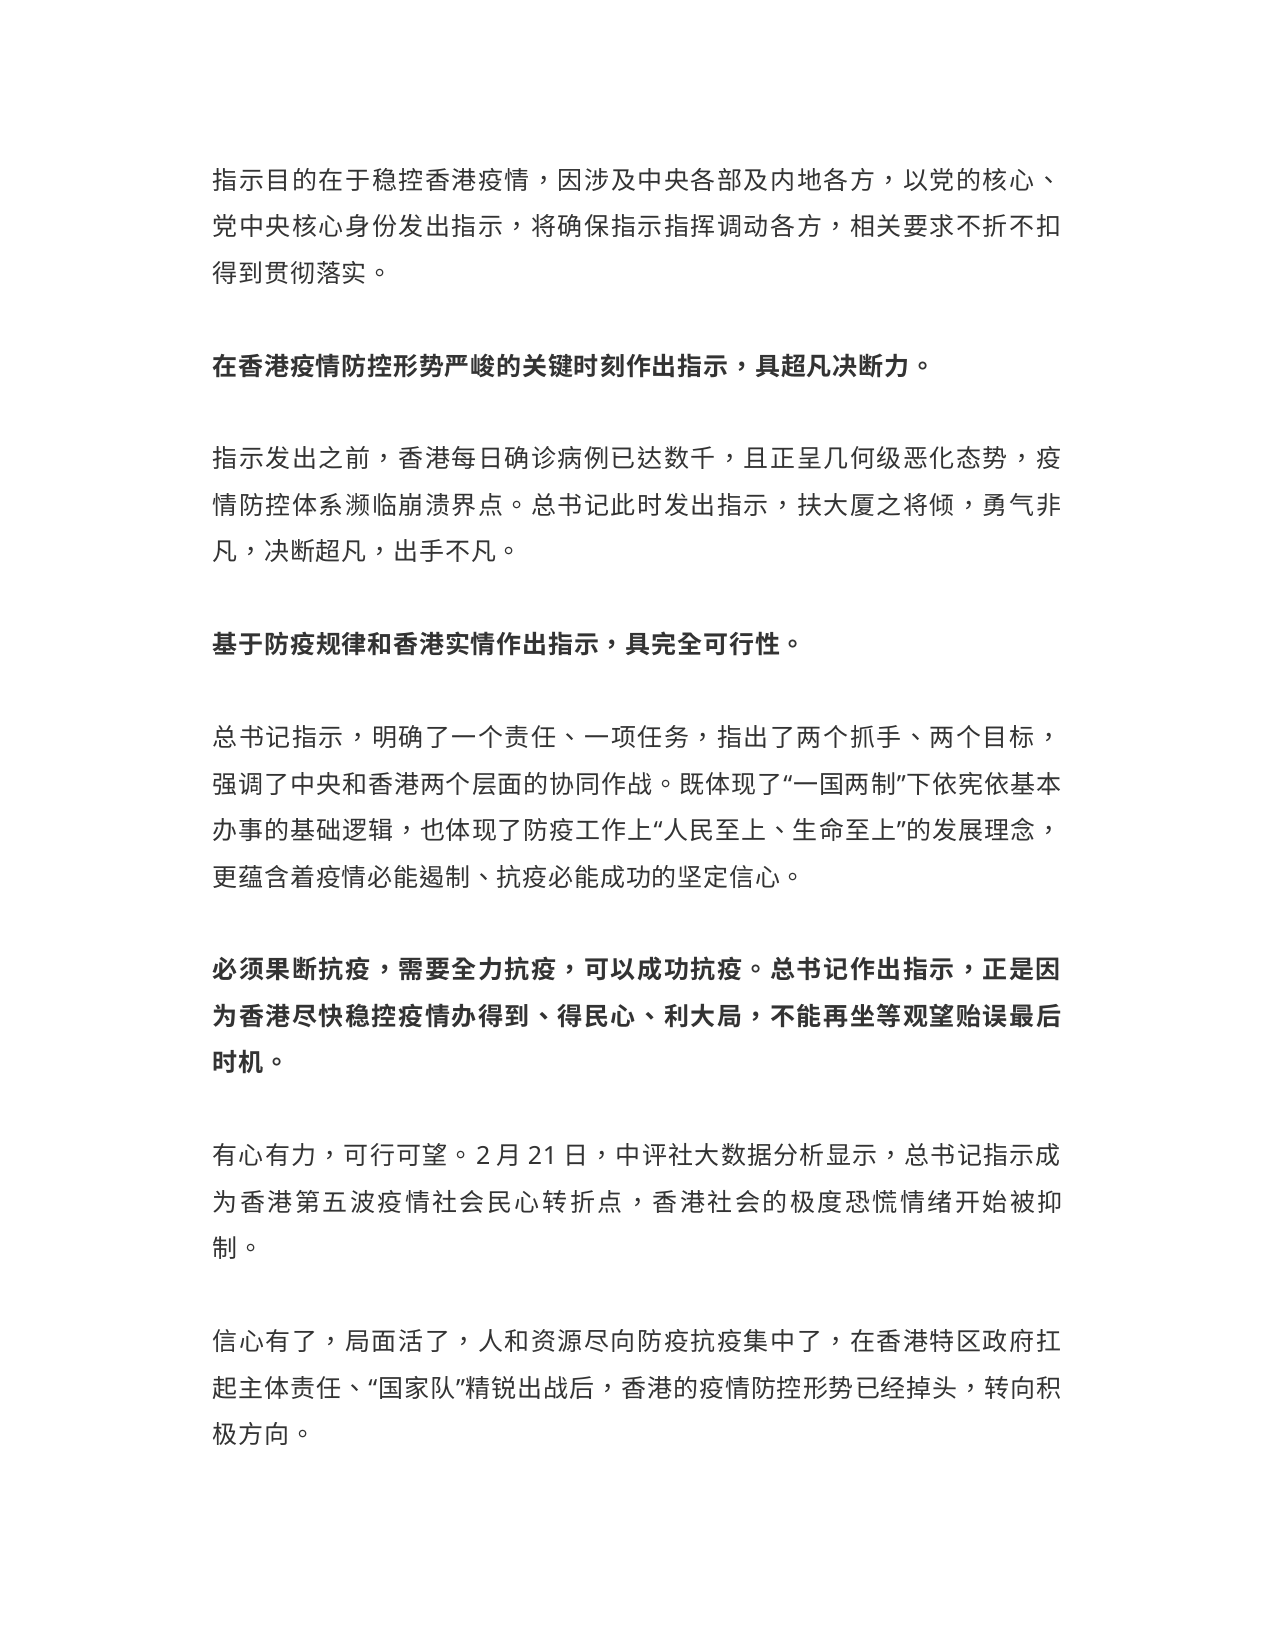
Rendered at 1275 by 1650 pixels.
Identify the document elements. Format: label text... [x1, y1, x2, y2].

text 信心有了，局面活了，人和资源尽向防疫抗疫集中了，在香港特区政府扛起主体责任、“国家队”精锐出战后，香港的疫情防控形势已经掉头，转向积极方向。 [212, 1311, 1062, 1451]
text 总书记指示，明确了一个责任、一项任务，指出了两个抓手、两个目标，强调了中央和香港两个层面的协同作战。既体现了“一国两制”下依宪依基本办事的基础逻辑，也体现了防疫工作上“人民至上、生命至上”的发展理念，更蕴含着疫情必能遏制、抗疫必能成功的坚定信心。 [212, 707, 1062, 893]
text 在香港疫情防控形势严峻的关键时刻作出指示，具超凡决断力。 [212, 336, 1062, 382]
text 必须果断抗疫，需要全力抗疫，可以成功抗疫。总书记作出指示，正是因为香港尽快稳控疫情办得到、得民心、利大局，不能再坐等观望贻误最后时机。 [212, 940, 1062, 1079]
text 基于防疫规律和香港实情作出指示，具完全可行性。 [212, 614, 1062, 661]
text 指示发出之前，香港每日确诊病例已达数千，且正呈几何级恶化态势，疫情防控体系濒临崩溃界点。总书记此时发出指示，扶大厦之将倾，勇气非凡，决断超凡，出手不凡。 [212, 429, 1062, 568]
text 有心有力，可行可望。2月21日，中评社大数据分析显示，总书记指示成为香港第五波疫情社会民心转折点，香港社会的极度恐慌情绪开始被抑制。 [212, 1126, 1062, 1265]
text 指示目的在于稳控香港疫情，因涉及中央各部及内地各方，以党的核心、党中央核心身份发出指示，将确保指示指挥调动各方，相关要求不折不扣得到贯彻落实。 [212, 150, 1062, 289]
